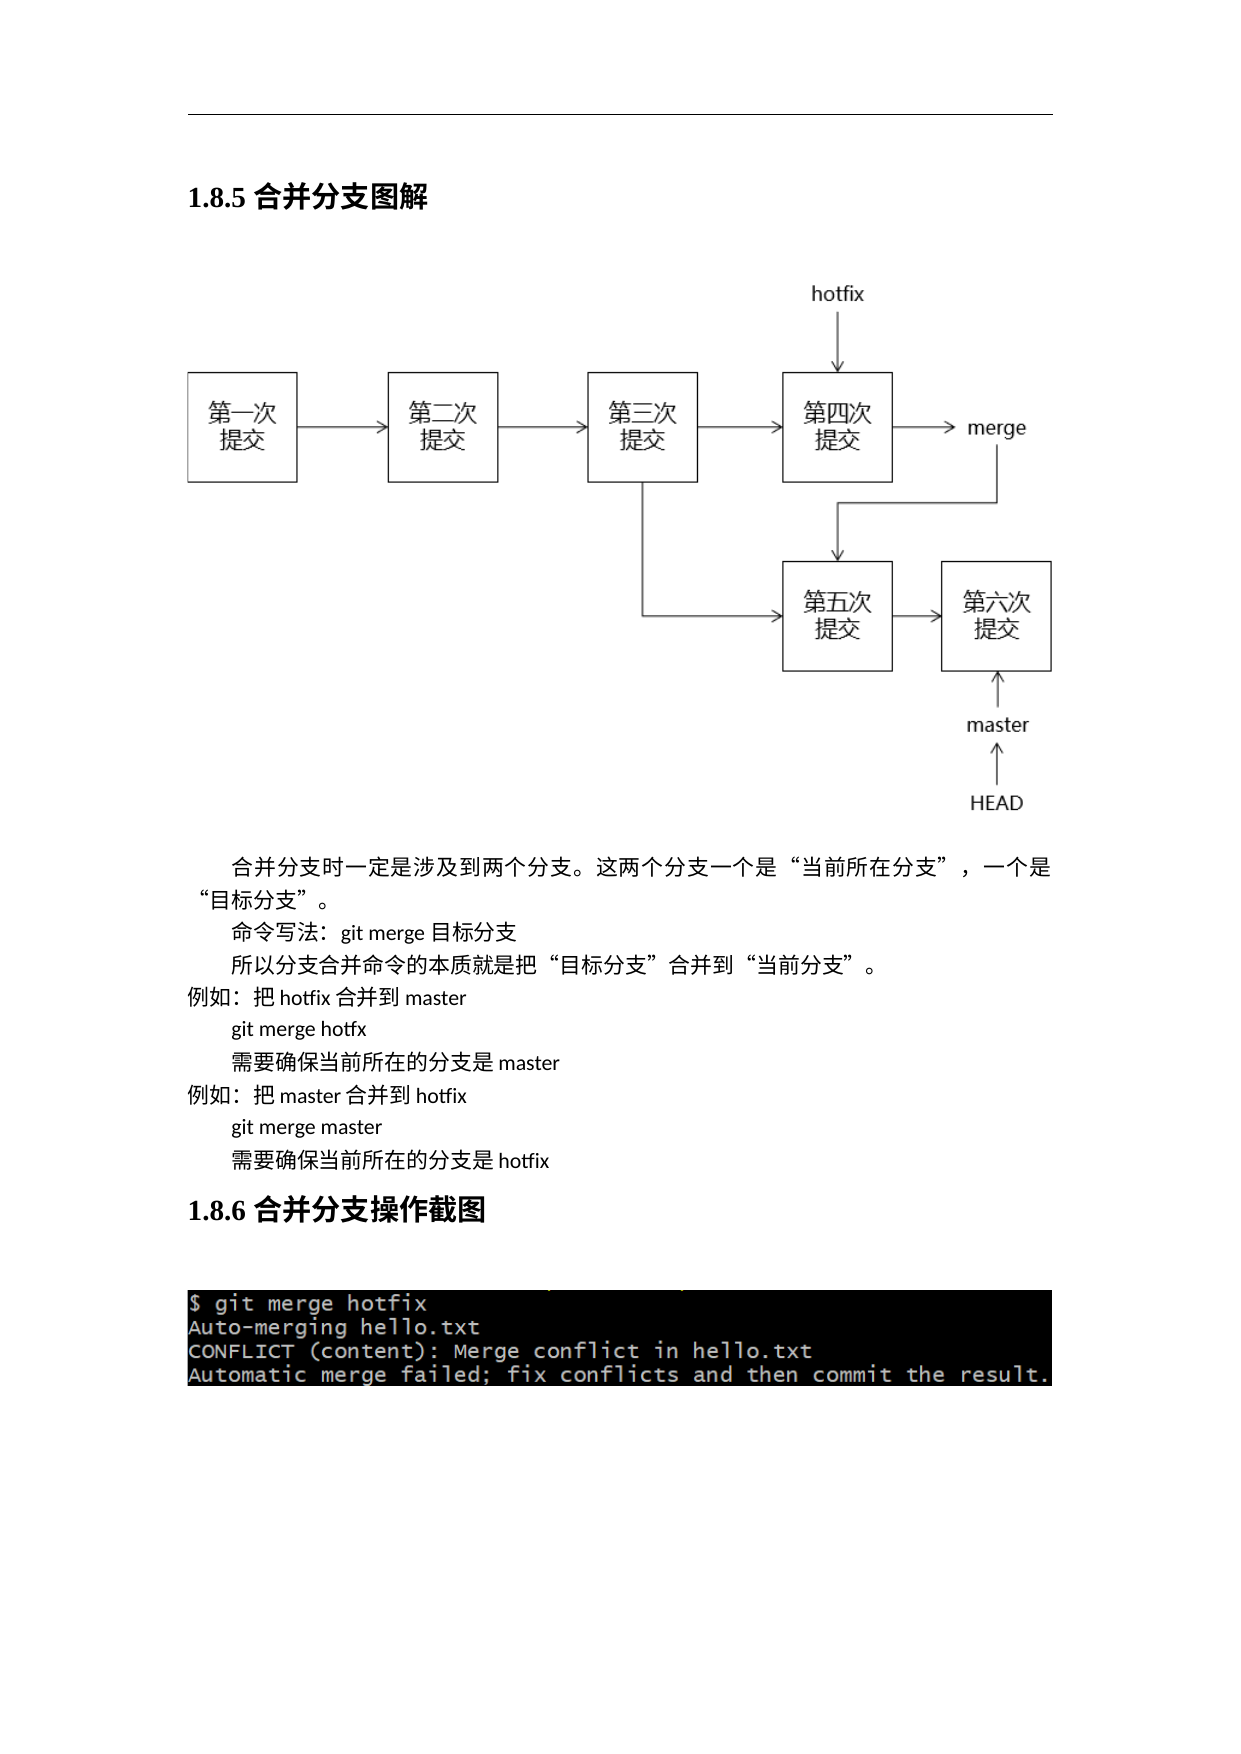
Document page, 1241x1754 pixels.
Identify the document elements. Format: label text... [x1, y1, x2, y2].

subtitle 1.8.6 合并分支操作截图 [187, 1175, 1053, 1240]
text git merge master [187, 1110, 1053, 1142]
text 需要确保当前所在的分支是master [187, 1045, 1053, 1077]
text 合并分支时一定是涉及到两个分支。这两个分支一个是“当前所在分支”，一个是“目标分支”。 [187, 850, 1053, 915]
picture [187, 277, 1053, 821]
text git merge hotfx [187, 1012, 1053, 1045]
picture [187, 1290, 1052, 1386]
subtitle 1.8.5 合并分支图解 [187, 162, 1053, 227]
text 所以分支合并命令的本质就是把“目标分支”合并到“当前分支”。 [187, 947, 1053, 980]
text 需要确保当前所在的分支是hotfix [187, 1142, 1053, 1175]
text 命令写法：git merge 目标分支 [187, 915, 1053, 947]
text 例如：把hotfix合并到master [187, 980, 1053, 1012]
text 例如：把master合并到hotfix [187, 1077, 1053, 1110]
